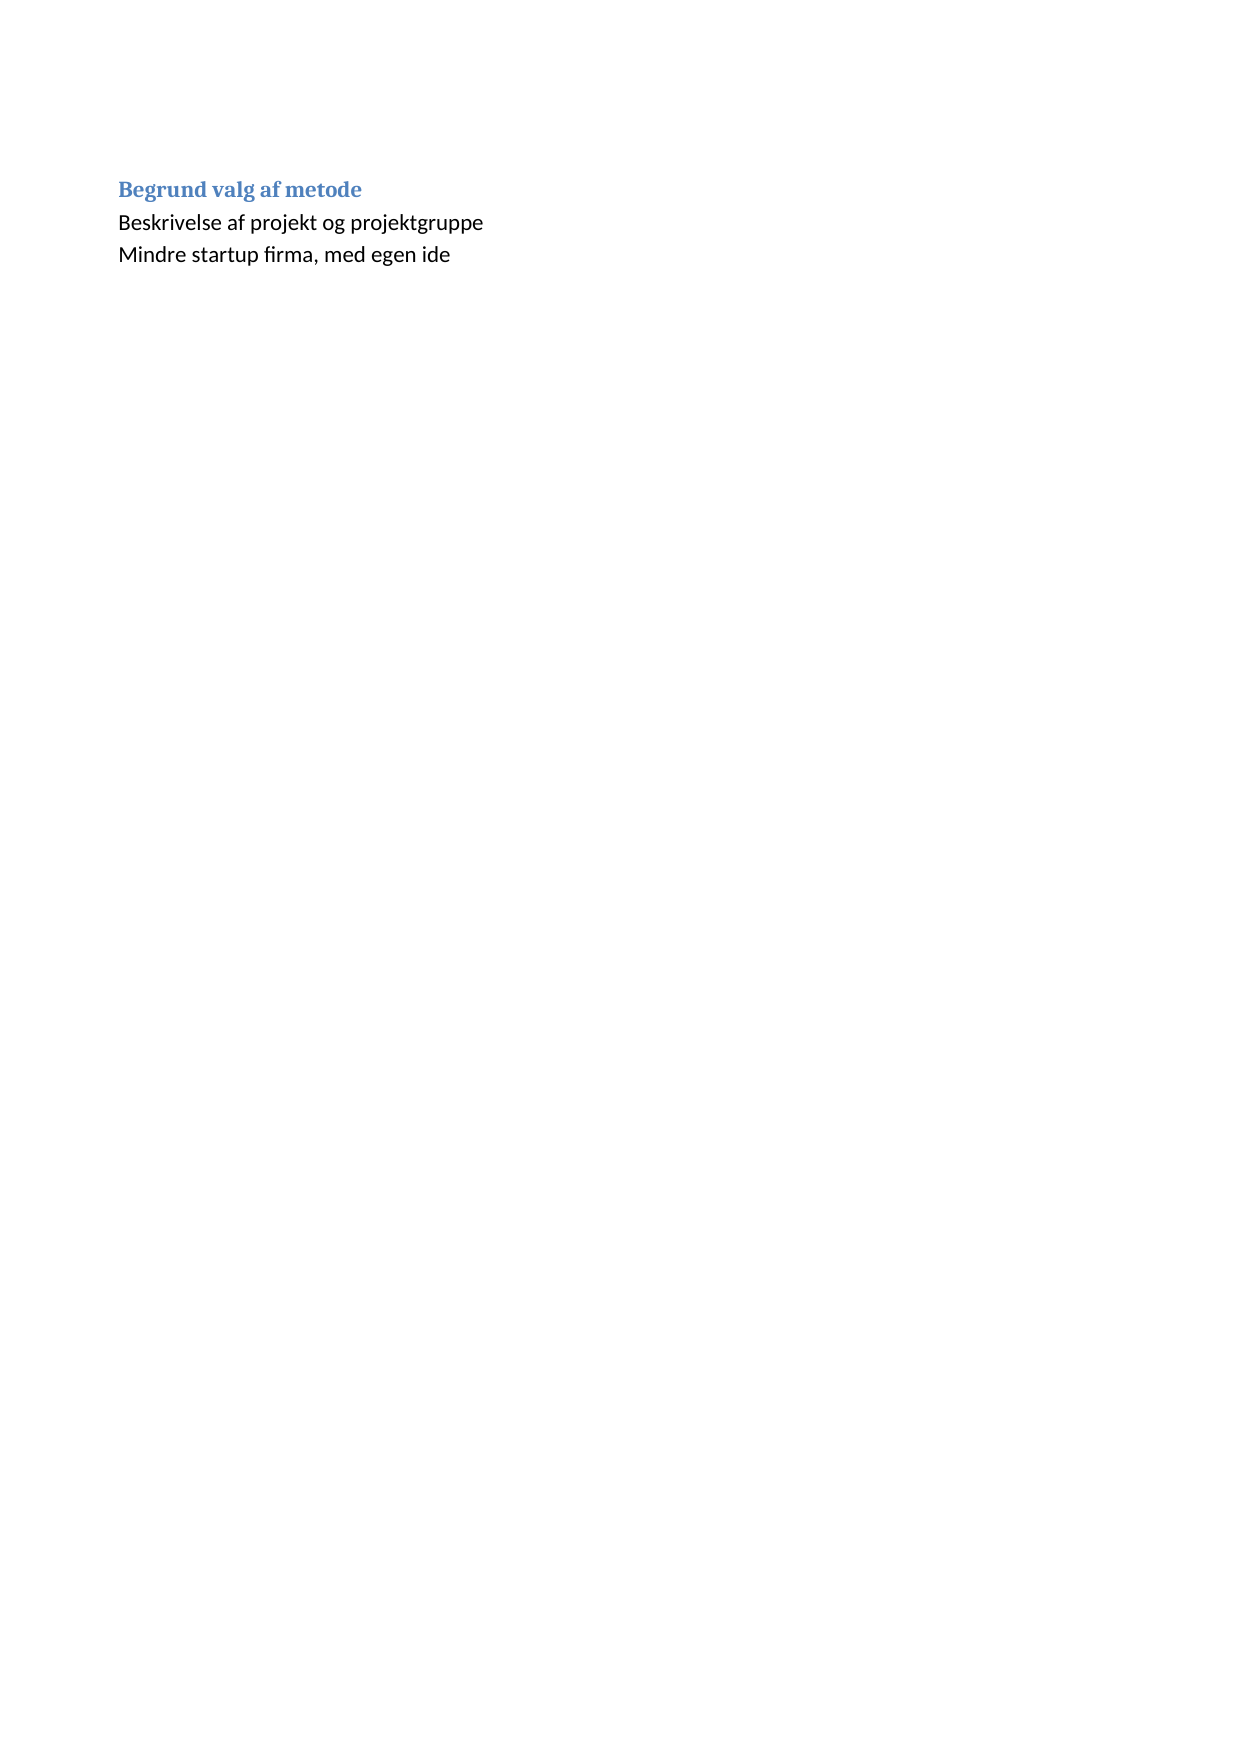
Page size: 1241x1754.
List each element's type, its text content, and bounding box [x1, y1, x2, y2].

text Begrund valg af metode Beskrivelse af projekt og projektgruppe Mindre startup firma, med egen ide [118, 177, 1122, 332]
